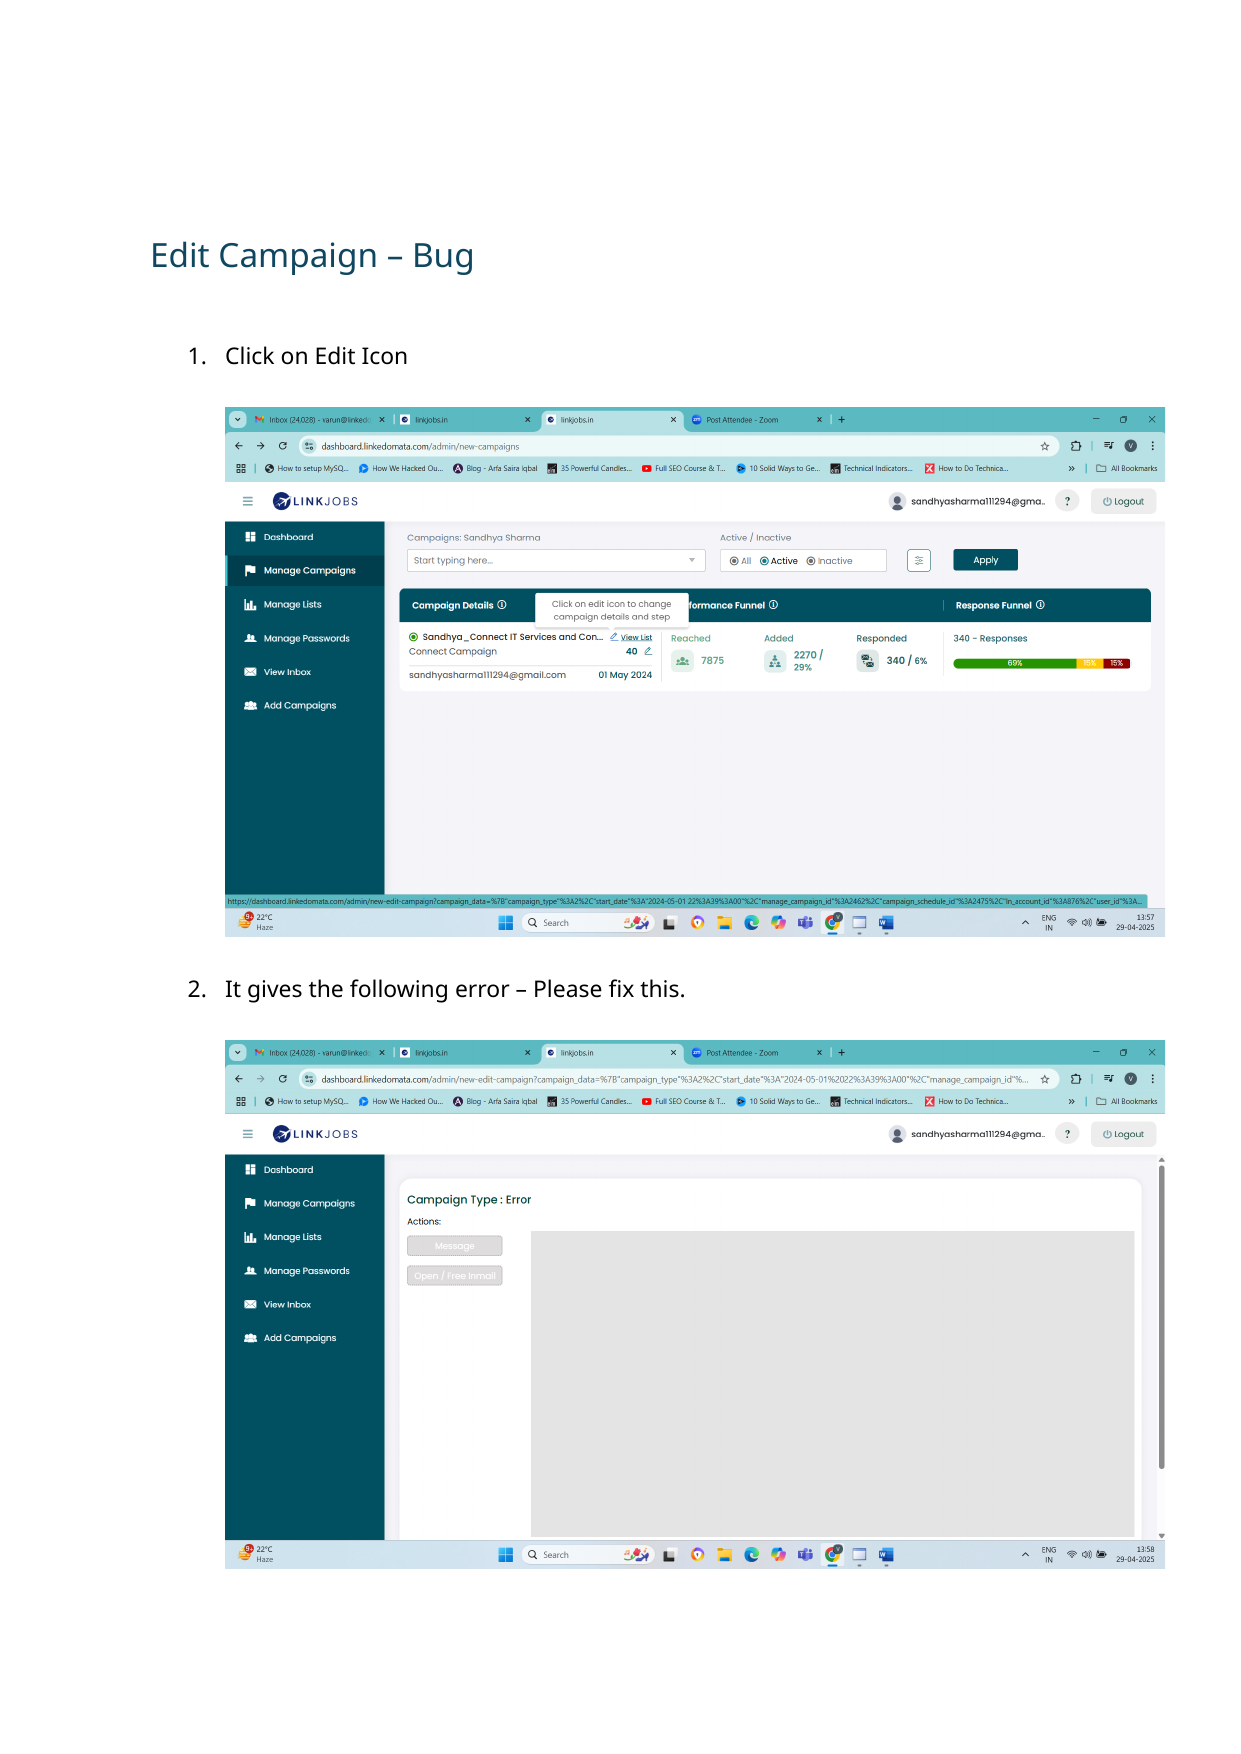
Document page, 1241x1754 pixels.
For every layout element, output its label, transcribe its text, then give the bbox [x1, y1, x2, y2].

picture [225, 407, 1166, 937]
picture [245, 601, 256, 610]
picture [246, 1268, 255, 1274]
picture [245, 1301, 256, 1308]
picture [245, 1234, 256, 1242]
picture [246, 1165, 255, 1174]
list It gives the following error – Please fix this. [187, 973, 1090, 1004]
picture [247, 635, 254, 641]
picture [245, 1334, 256, 1342]
list Click on Edit Icon [187, 340, 1090, 371]
picture [245, 668, 256, 675]
picture [246, 1199, 255, 1205]
picture [225, 1040, 1166, 1569]
subtitle Edit Campaign – Bug [150, 232, 1090, 278]
picture [246, 532, 255, 541]
picture [245, 702, 256, 709]
picture [246, 566, 255, 572]
